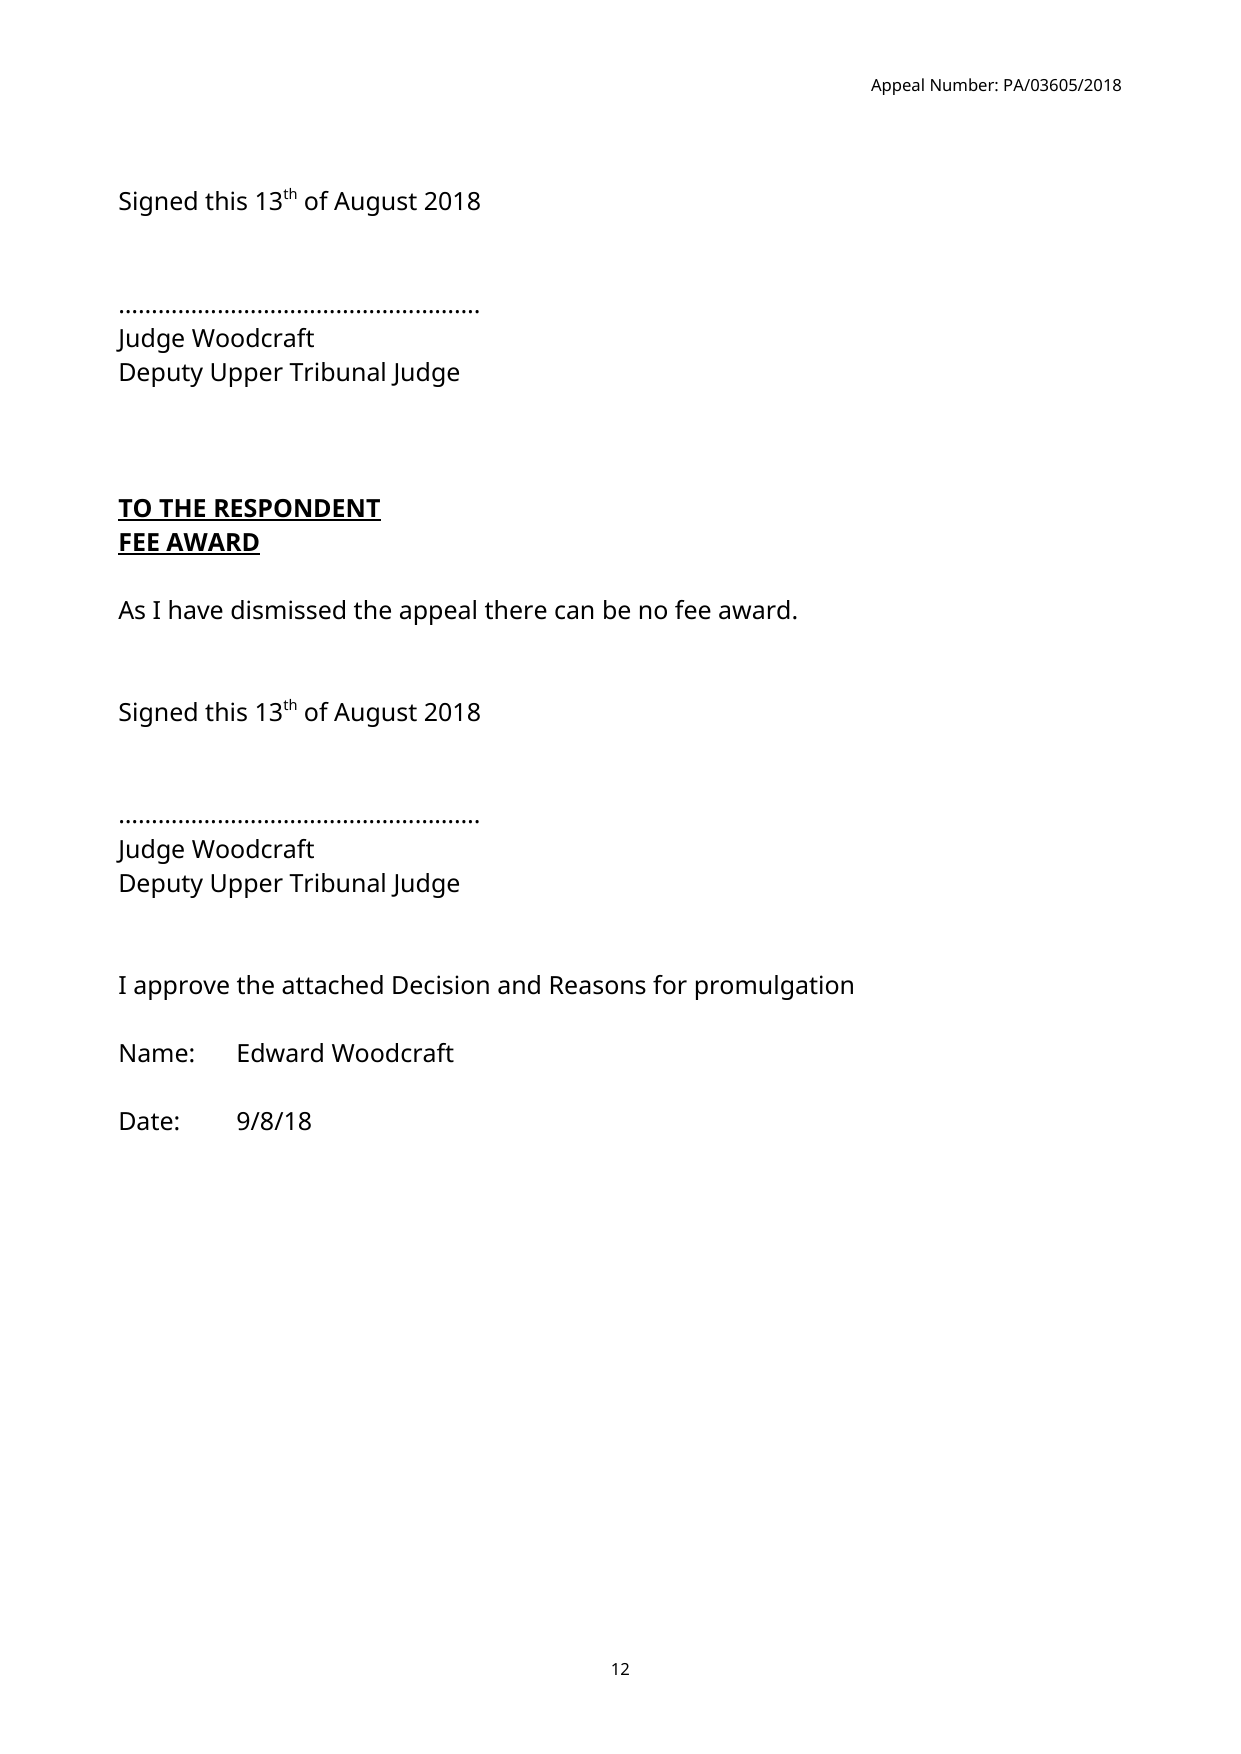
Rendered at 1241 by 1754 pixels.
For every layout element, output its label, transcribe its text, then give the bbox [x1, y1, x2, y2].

text Signed this 13th of August 2018 [118, 184, 1122, 218]
text Judge Woodcraft [118, 831, 1122, 865]
text Judge Woodcraft [118, 320, 1122, 354]
text FEE AWARD [118, 525, 1122, 559]
text Deputy Upper Tribunal Judge [118, 354, 1122, 388]
text Date: 9/8/18 [118, 1104, 1122, 1138]
text I approve the attached Decision and Reasons for promulgation [118, 967, 1122, 1002]
text As I have dismissed the appeal there can be no fee award. [118, 593, 1122, 627]
text TO THE RESPONDENT [118, 491, 1122, 525]
text Name: Edward Woodcraft [118, 1036, 1122, 1070]
text Signed this 13th of August 2018 [118, 695, 1122, 729]
text ………………………………………………. [118, 286, 1122, 320]
text Deputy Upper Tribunal Judge [118, 865, 1122, 899]
text ………………………………………………. [118, 797, 1122, 831]
